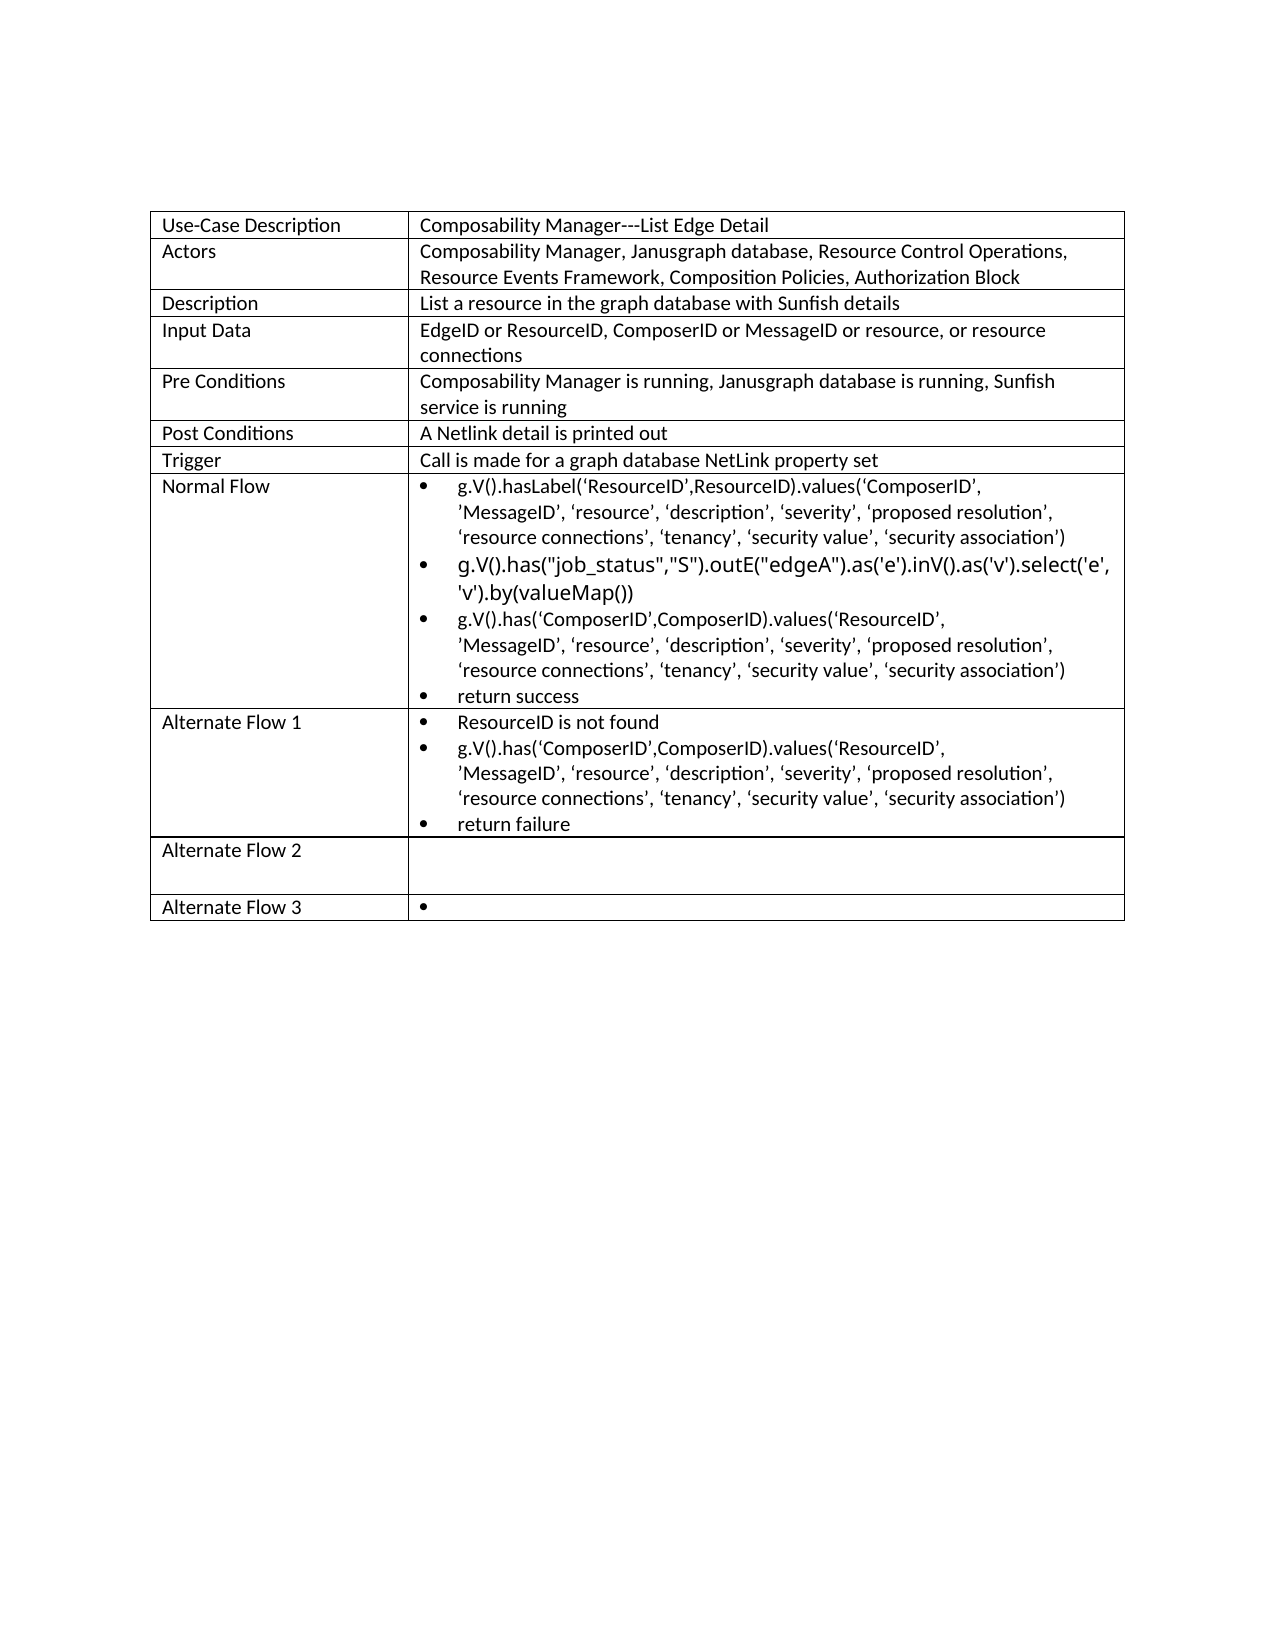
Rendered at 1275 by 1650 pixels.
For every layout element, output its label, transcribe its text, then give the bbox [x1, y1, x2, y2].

table_cell ResourceID is not found g.V().has(‘ComposerID’,ComposerID).values(‘ResourceID’, ’MessageID’, ‘resource’, ‘description’, ‘severity’, ‘proposed resolution’, ‘resource connections’, ‘tenancy’, ‘security value’, ‘security association’) return failure [409, 709, 1124, 836]
table_cell [409, 838, 1124, 893]
table_cell List a resource in the graph database with Sunfish details [409, 290, 1124, 316]
table_cell g.V().hasLabel(‘ResourceID’,ResourceID).values(‘ComposerID’, ’MessageID’, ‘resource’, ‘description’, ‘severity’, ‘proposed resolution’, ‘resource connections’, ‘tenancy’, ‘security value’, ‘security association’) g.V().has("job_status","S").outE("edgeA").as('e').inV().as('v').select('e','v').by(valueMap()) g.V().has(‘ComposerID’,ComposerID).values(‘ResourceID’, ’MessageID’, ‘resource’, ‘description’, ‘severity’, ‘proposed resolution’, ‘resource connections’, ‘tenancy’, ‘security value’, ‘security association’) return success [409, 474, 1124, 708]
table_cell Trigger [151, 447, 408, 472]
table_cell Alternate Flow 3 [151, 895, 408, 920]
table_cell Alternate Flow 2 [151, 838, 408, 893]
table_cell Post Conditions [151, 421, 408, 446]
table_cell A Netlink detail is printed out [409, 421, 1124, 446]
table_cell Alternate Flow 1 [151, 709, 408, 836]
table_header Use-Case Description [151, 212, 408, 237]
table_cell Composability Manager, Janusgraph database, Resource Control Operations, Resource Events Framework, Composition Policies, Authorization Block [409, 239, 1124, 289]
table_cell Normal Flow [151, 474, 408, 708]
table_cell Actors [151, 239, 408, 289]
table_cell Pre Conditions [151, 369, 408, 419]
table_cell EdgeID or ResourceID, ComposerID or MessageID or resource, or resource connections [409, 317, 1124, 368]
table_cell Composability Manager is running, Janusgraph database is running, Sunfish service is running [409, 369, 1124, 419]
table_header Composability Manager---List Edge Detail [409, 212, 1124, 237]
table_cell Input Data [151, 317, 408, 368]
table_cell Description [151, 290, 408, 316]
table_cell [409, 895, 1124, 920]
table_cell Call is made for a graph database NetLink property set [409, 447, 1124, 472]
